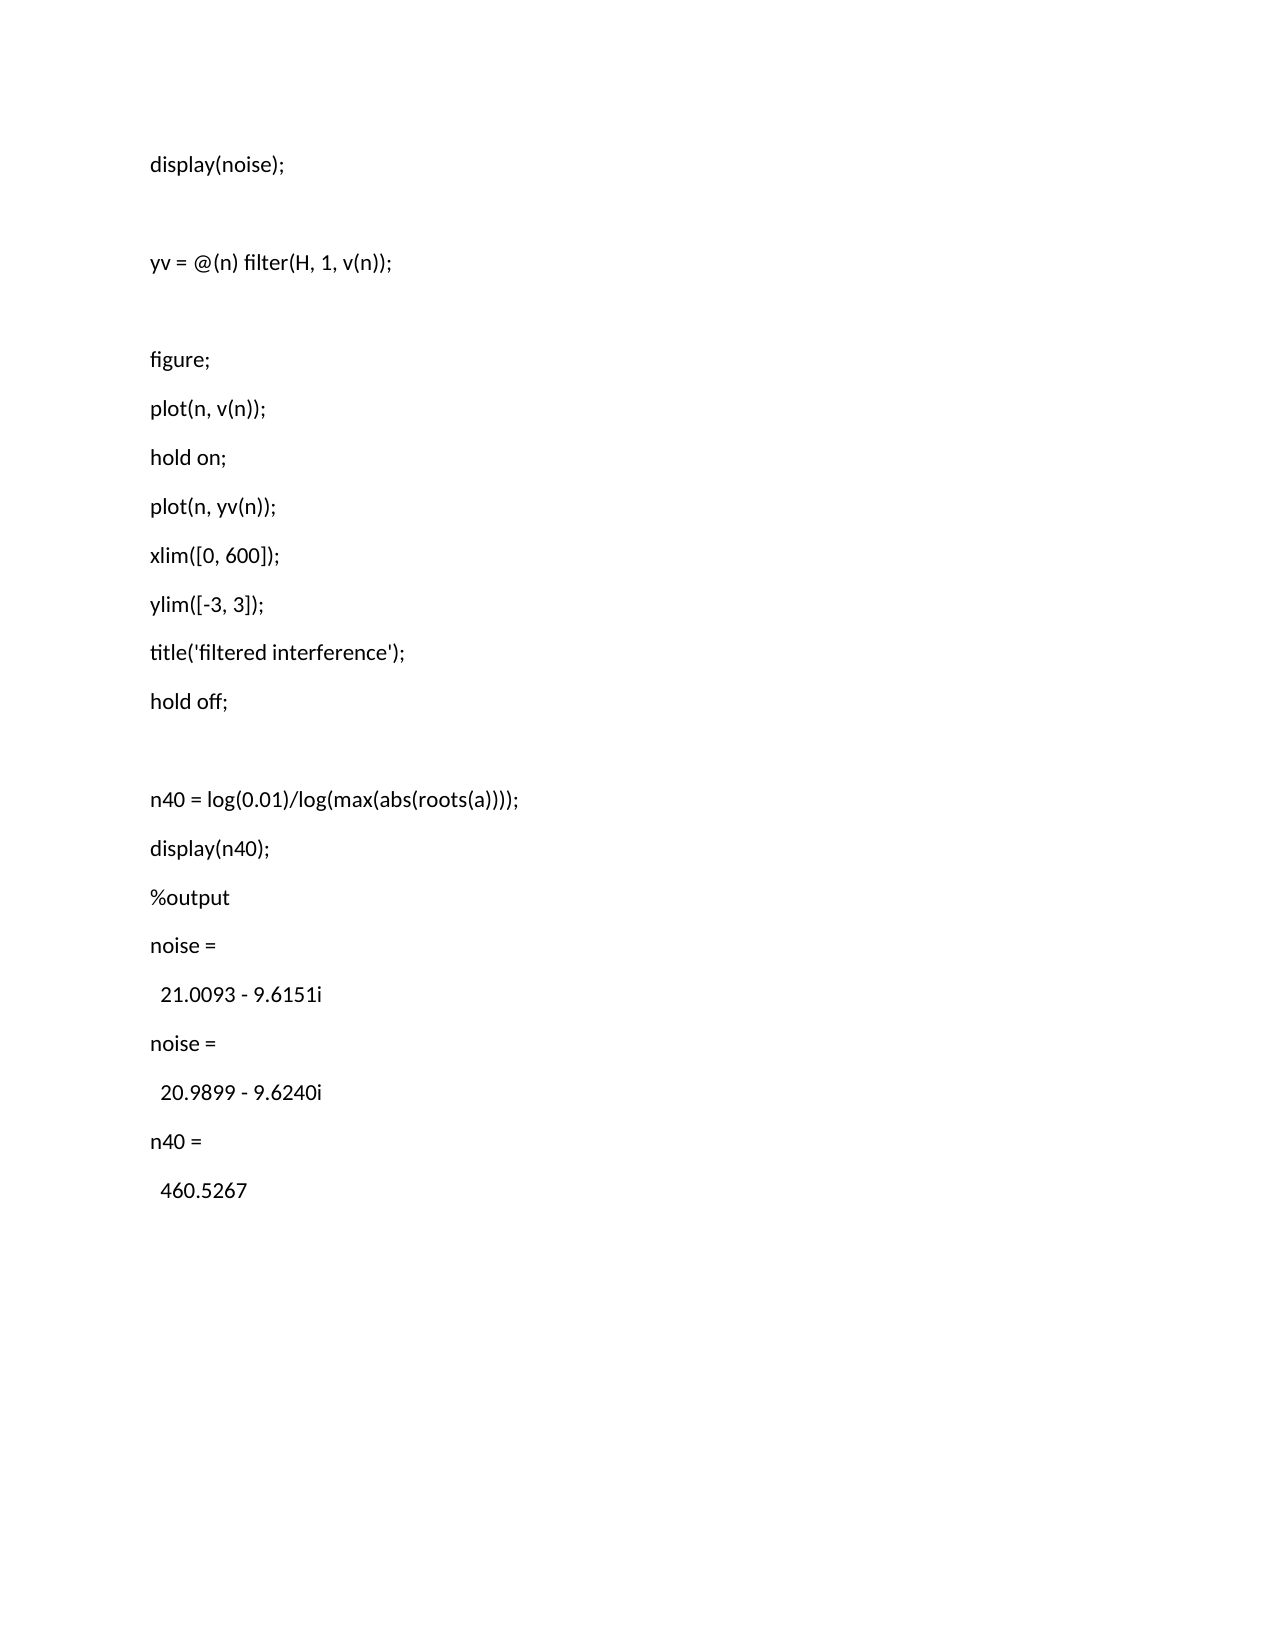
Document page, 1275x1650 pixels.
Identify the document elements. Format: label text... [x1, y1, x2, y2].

text ylim([-3, 3]); [150, 590, 1125, 618]
text plot(n, v(n)); [150, 394, 1125, 422]
text 20.9899 - 9.6240i [150, 1078, 1125, 1106]
text hold on; [150, 443, 1125, 471]
text n40 = log(0.01)/log(max(abs(roots(a)))); [150, 785, 1125, 813]
text hold off; [150, 687, 1125, 715]
text figure; [150, 345, 1125, 373]
text display(n40); [150, 834, 1125, 862]
text noise = [150, 1029, 1125, 1057]
text 21.0093 - 9.6151i [150, 981, 1125, 1008]
text n40 = [150, 1127, 1125, 1155]
text plot(n, yv(n)); [150, 492, 1125, 520]
text title('filtered interference'); [150, 638, 1125, 667]
text display(noise); [150, 150, 1125, 178]
text yv = @(n) filter(H, 1, v(n)); [150, 248, 1125, 276]
text %output [150, 883, 1125, 911]
text xlim([0, 600]); [150, 541, 1125, 569]
text 460.5267 [150, 1176, 1125, 1204]
text noise = [150, 932, 1125, 960]
